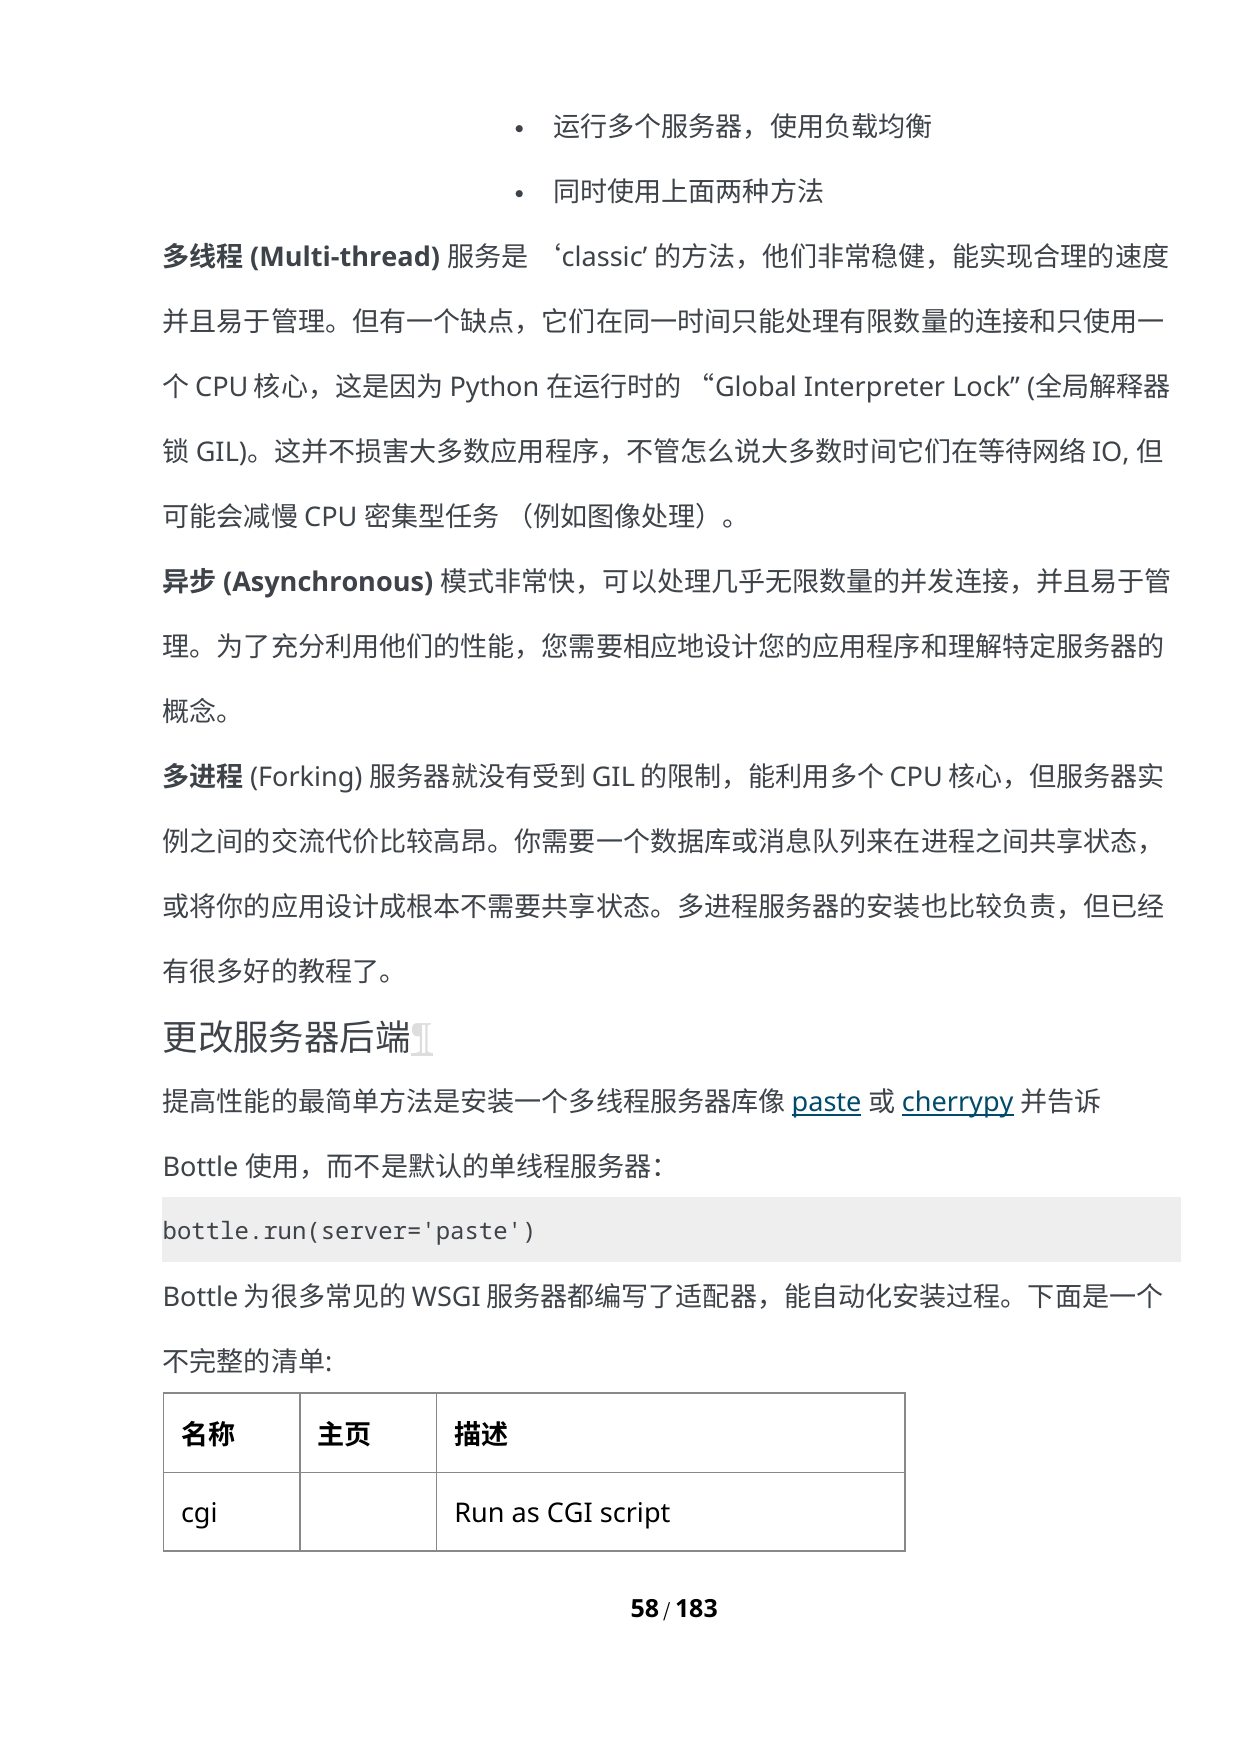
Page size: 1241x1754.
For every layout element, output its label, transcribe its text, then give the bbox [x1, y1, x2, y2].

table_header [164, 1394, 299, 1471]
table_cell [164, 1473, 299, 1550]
text 更改服务器后端¶ [162, 1002, 1181, 1067]
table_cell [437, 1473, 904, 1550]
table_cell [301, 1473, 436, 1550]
text 提高性能的最简单方法是安装一个多线程服务器库像 paste 或 cherrypy 并告诉 Bottle 使用，而不是默认的单线程服务器： [162, 1067, 1181, 1197]
list 运行多个服务器，使用负载均衡 [516, 92, 1181, 157]
text Bottle为很多常见的WSGI服务器都编写了适配器，能自动化安装过程。下面是一个不完整的清单: [162, 1262, 1181, 1392]
text 异步 (Asynchronous) 模式非常快，可以处理几乎无限数量的并发连接，并且易于管理。为了充分利用他们的性能，您需要相应地设计您的应用程序和理解特定服务器的概念。 [162, 547, 1181, 742]
text 多线程 (Multi-thread) 服务是 ‘classic’ 的方法，他们非常稳健，能实现合理的速度并且易于管理。但有一个缺点，它们在同一时间只能处理有限数量的连接和只使用一个CPU核心，这是因为 Python 在运行时的 “Global Interpreter Lock” (全局解释器锁 GIL)。这并不损害大多数应用程序，不管怎么说大多数时间它们在等待网络IO, 但可能会减慢 CPU 密集型任务 （例如图像处理）。 [162, 222, 1181, 547]
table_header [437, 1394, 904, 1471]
text bottle.run(server='paste') [162, 1197, 1181, 1262]
text 多进程 (Forking) 服务器就没有受到GIL的限制，能利用多个CPU核心，但服务器实例之间的交流代价比较高昂。你需要一个数据库或消息队列来在进程之间共享状态，或将你的应用设计成根本不需要共享状态。多进程服务器的安装也比较负责，但已经有很多好的教程了。 [162, 742, 1181, 1002]
list 同时使用上面两种方法 [516, 157, 1181, 222]
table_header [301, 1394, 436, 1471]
